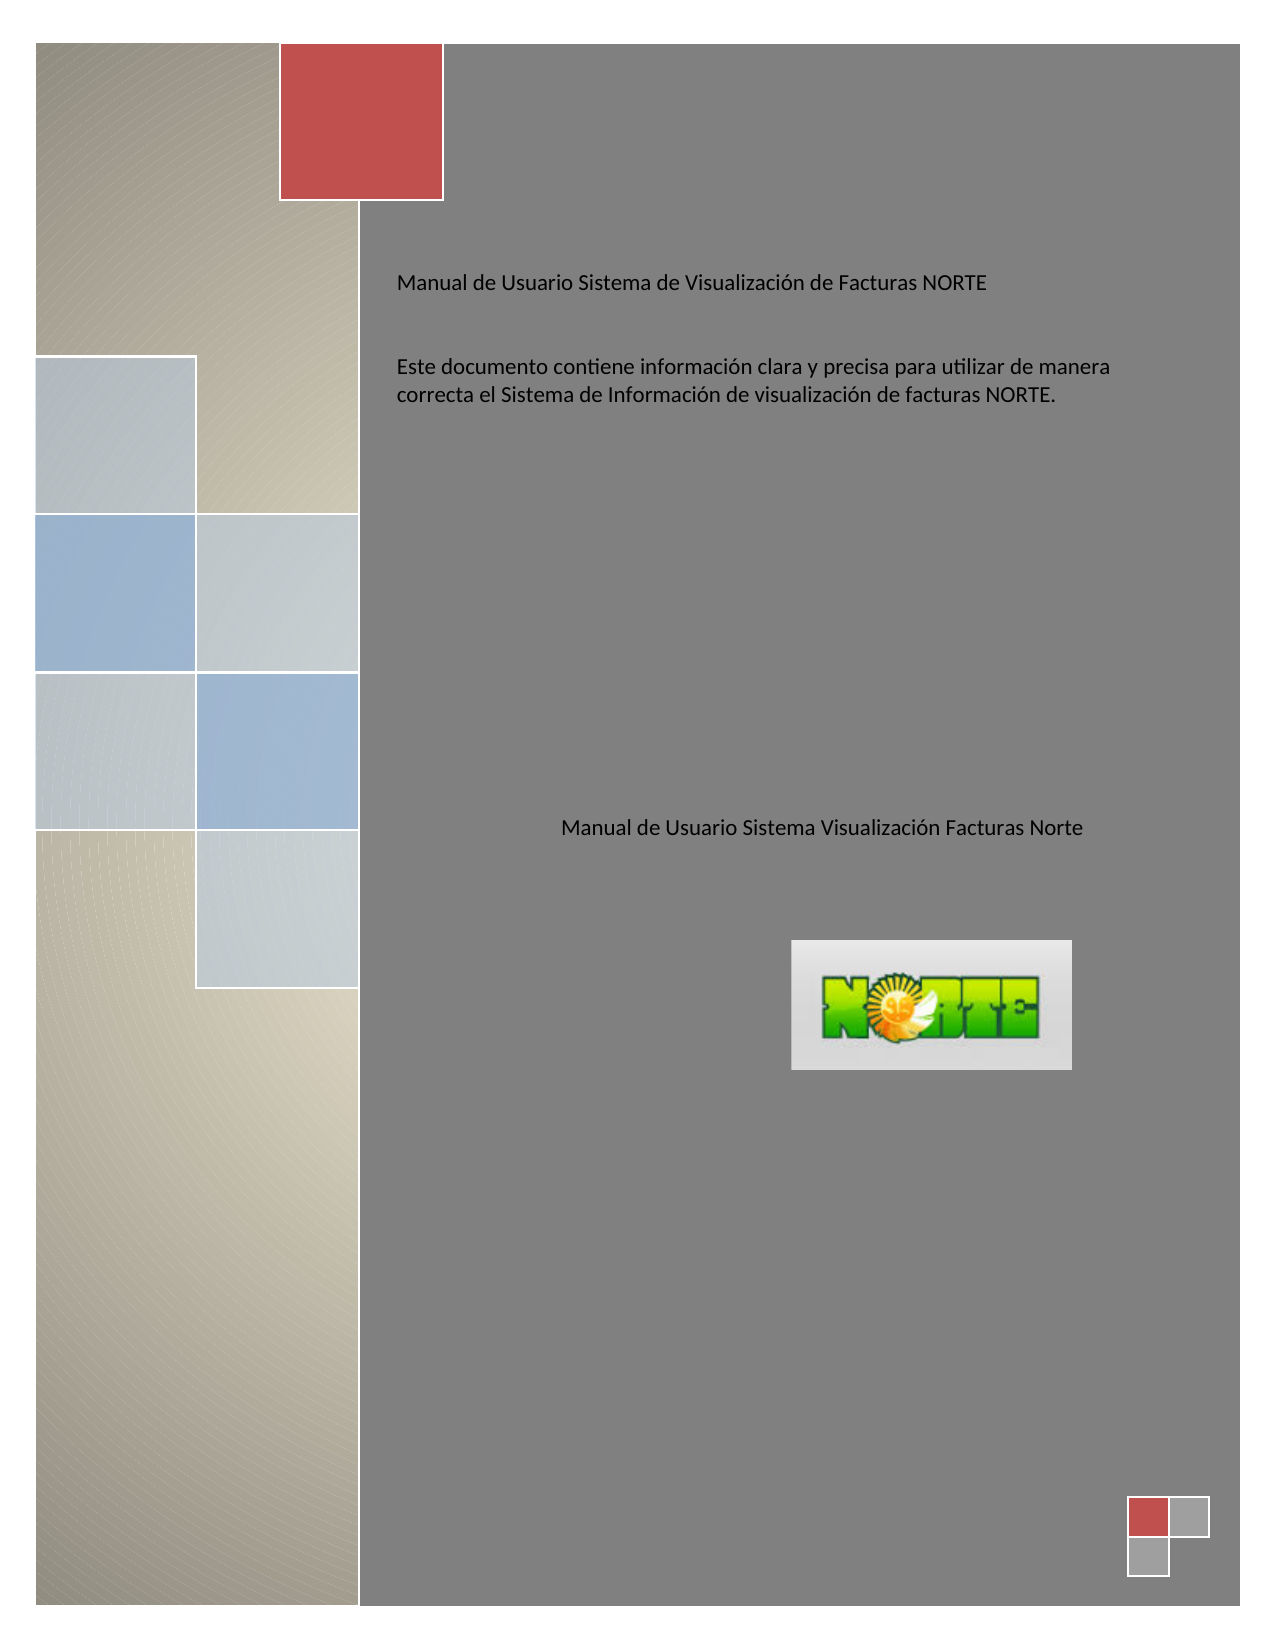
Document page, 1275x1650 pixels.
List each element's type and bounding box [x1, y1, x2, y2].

picture [791, 940, 1072, 1070]
